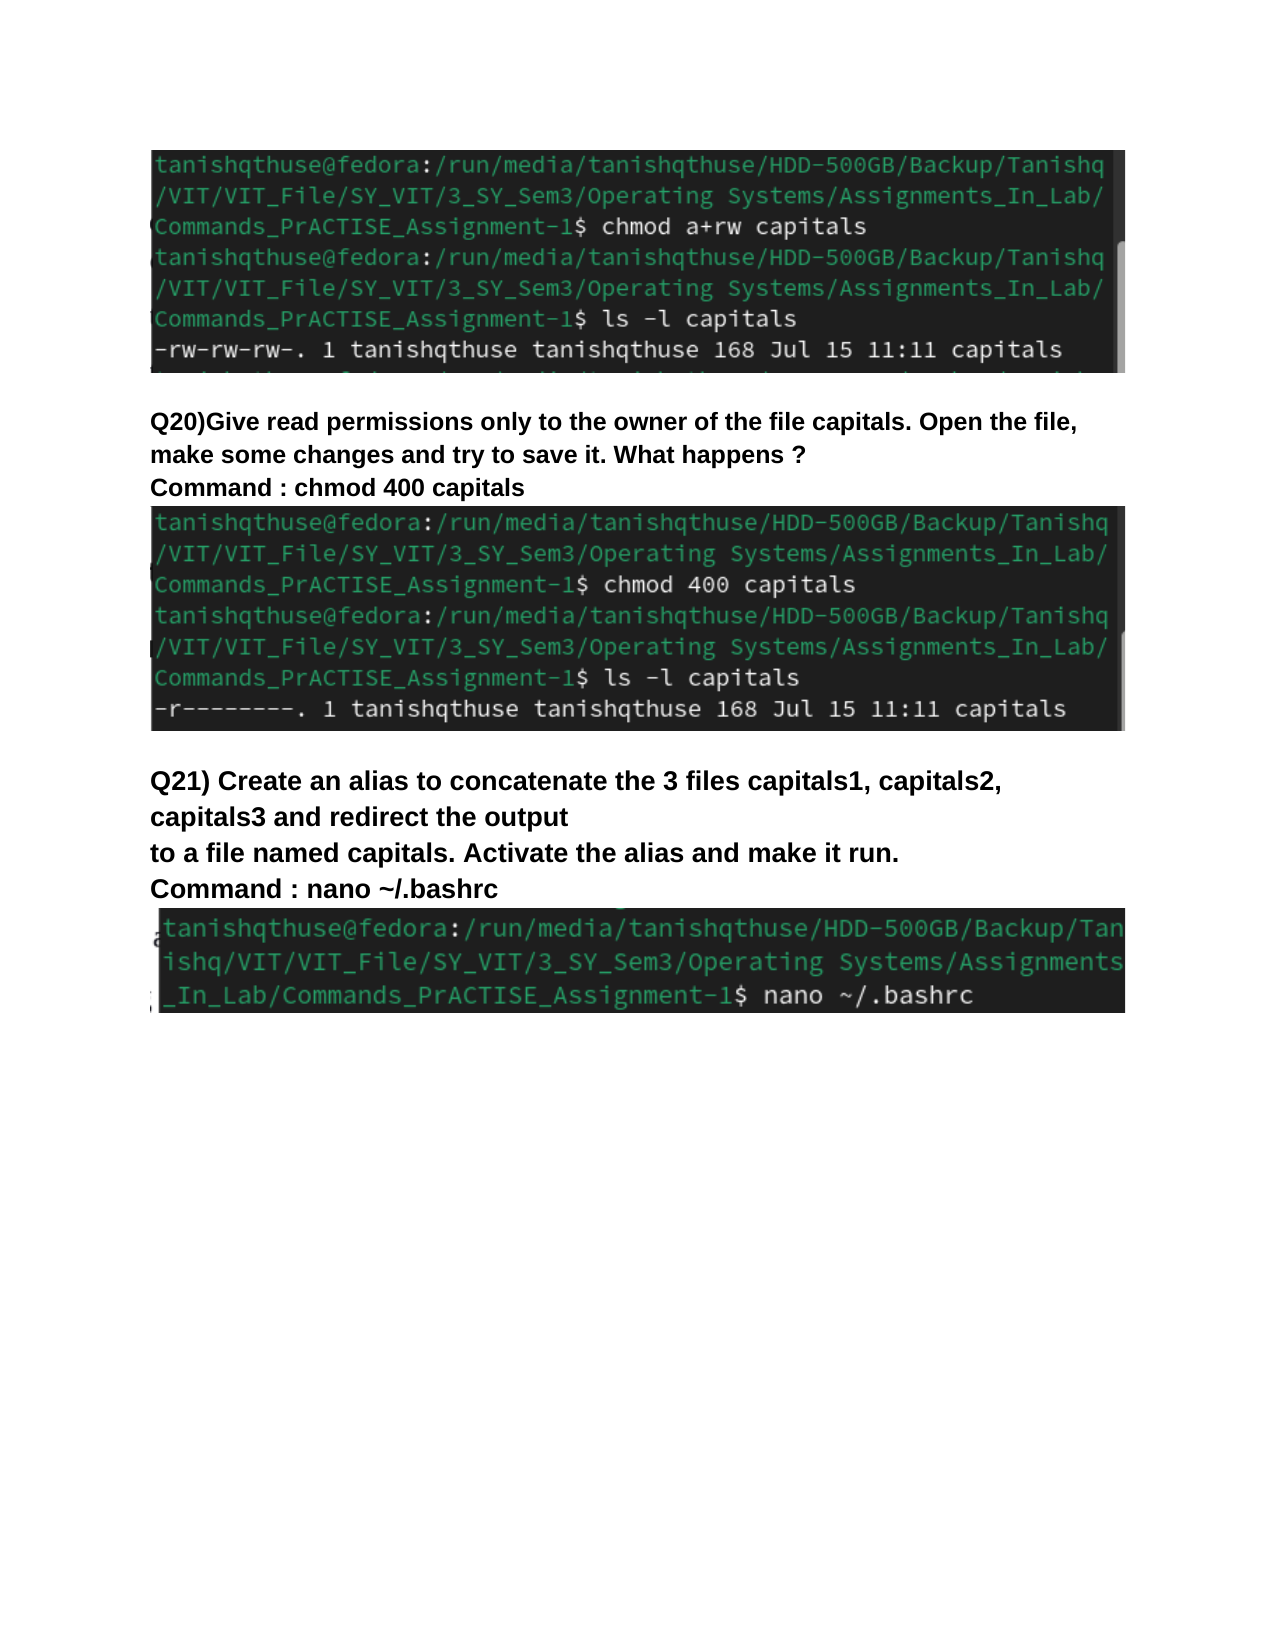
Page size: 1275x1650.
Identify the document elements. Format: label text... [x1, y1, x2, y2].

picture [150, 150, 1125, 373]
text Q20)Give read permissions only to the owner of the file capitals. Open the file, make some changes and try to save it. What happens ? [150, 407, 1125, 469]
text Command : nano ~/.bashrc [150, 873, 1125, 904]
text Command : chmod 400 capitals [150, 473, 1125, 502]
text Q21) Create an alias to concatenate the 3 files capitals1, capitals2, capitals3 and redirect the output [150, 765, 1125, 832]
text to a file named capitals. Activate the alias and make it run. [150, 837, 1125, 868]
picture [150, 908, 1125, 1013]
picture [150, 506, 1125, 731]
